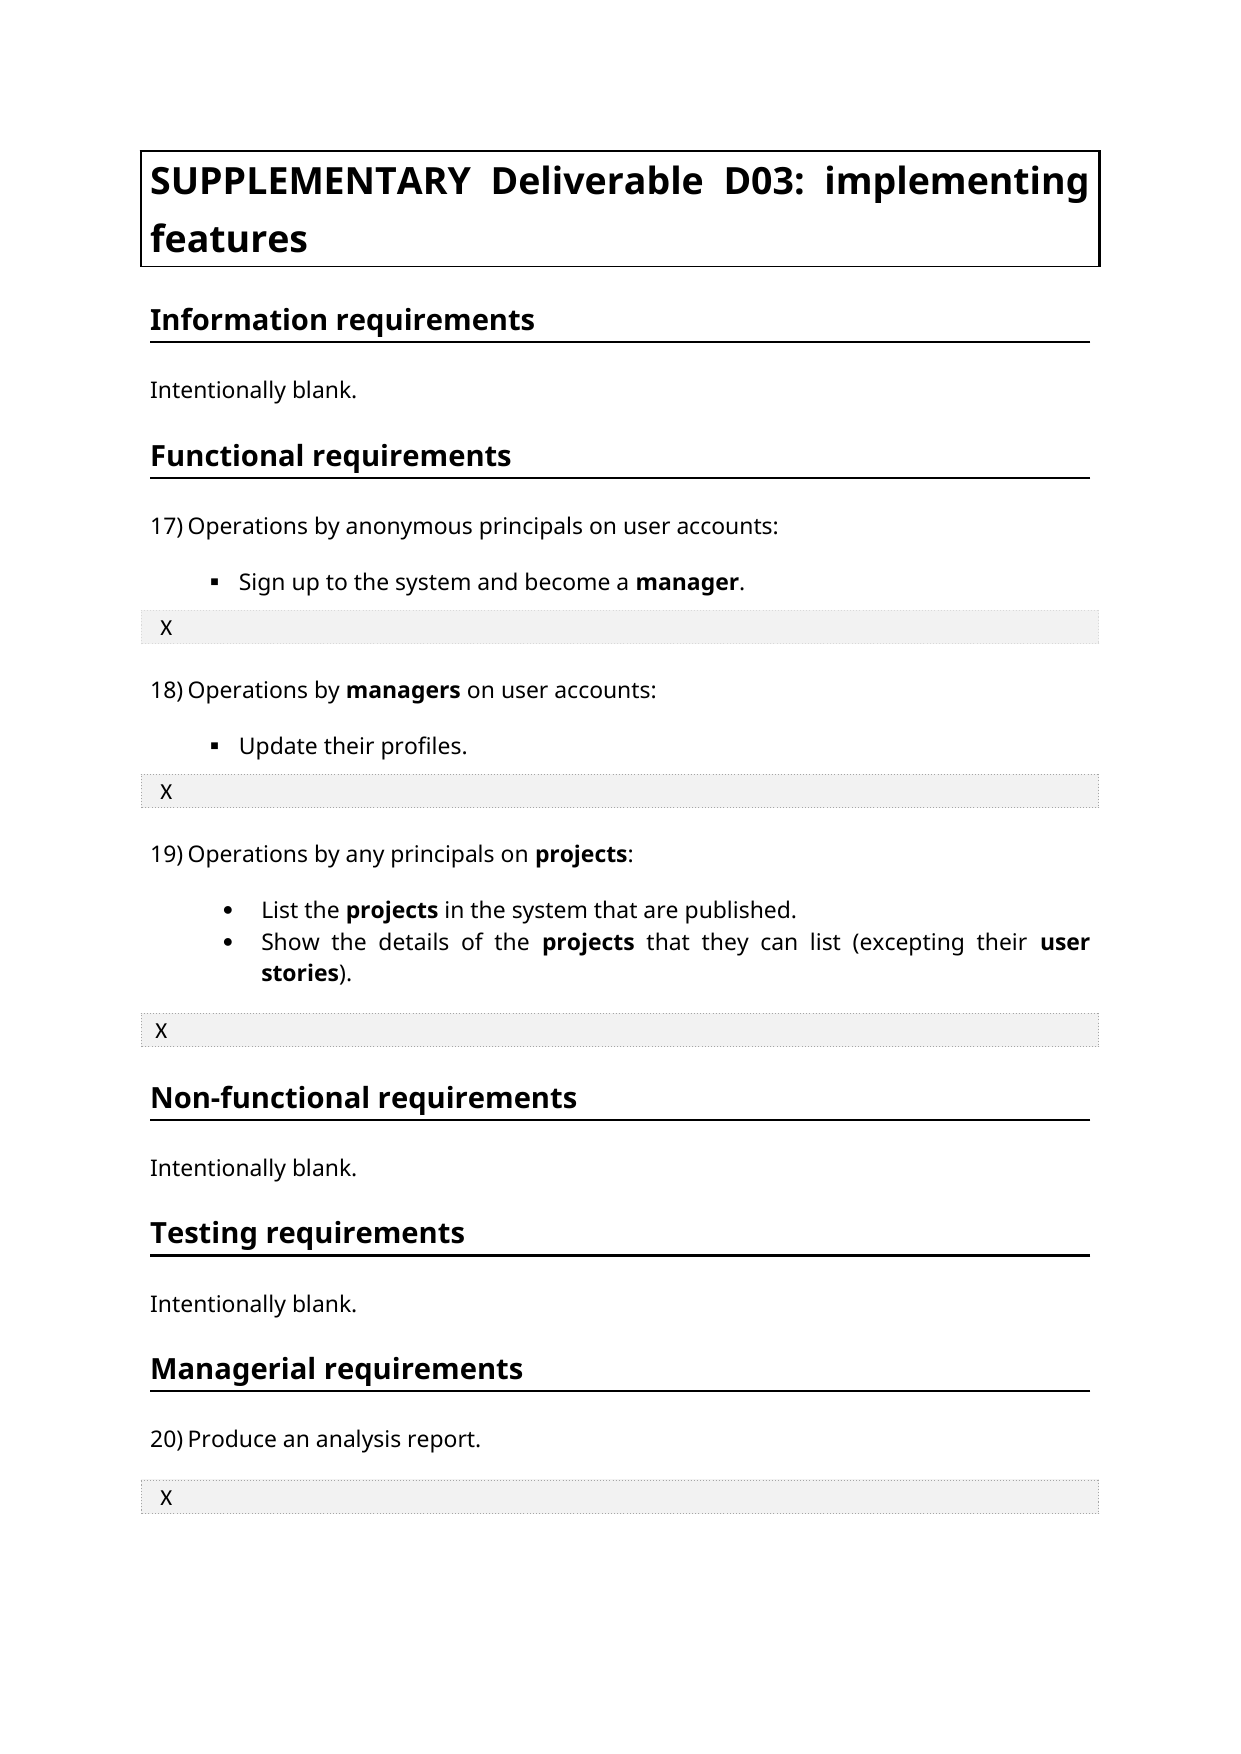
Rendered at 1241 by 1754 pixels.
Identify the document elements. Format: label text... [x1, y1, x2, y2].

text Intentionally blank. [150, 1152, 1090, 1183]
subtitle Functional requirements [150, 435, 1090, 477]
list List the projects in the system that are published. [224, 894, 1090, 926]
list Sign up to the system and become a manager. [209, 566, 1090, 598]
list Operations by managers on user accounts: [150, 674, 1090, 705]
list Update their profiles. [209, 730, 1090, 762]
text Intentionally blank. [150, 1287, 1090, 1319]
list Operations by any principals on projects: [150, 838, 1090, 869]
list Show the details of the projects that they can list (excepting their user stories). [224, 926, 1090, 988]
subtitle Information requirements [150, 299, 1090, 341]
subtitle Managerial requirements [150, 1348, 1090, 1390]
list Operations by anonymous principals on user accounts: [150, 510, 1090, 541]
text Intentionally blank. [150, 374, 1090, 406]
subtitle Non-functional requirements [150, 1077, 1090, 1119]
list Produce an analysis report. [150, 1423, 1090, 1454]
subtitle Testing requirements [150, 1213, 1090, 1254]
subtitle SUPPLEMENTARY Deliverable D03: implementing features [142, 152, 1098, 266]
